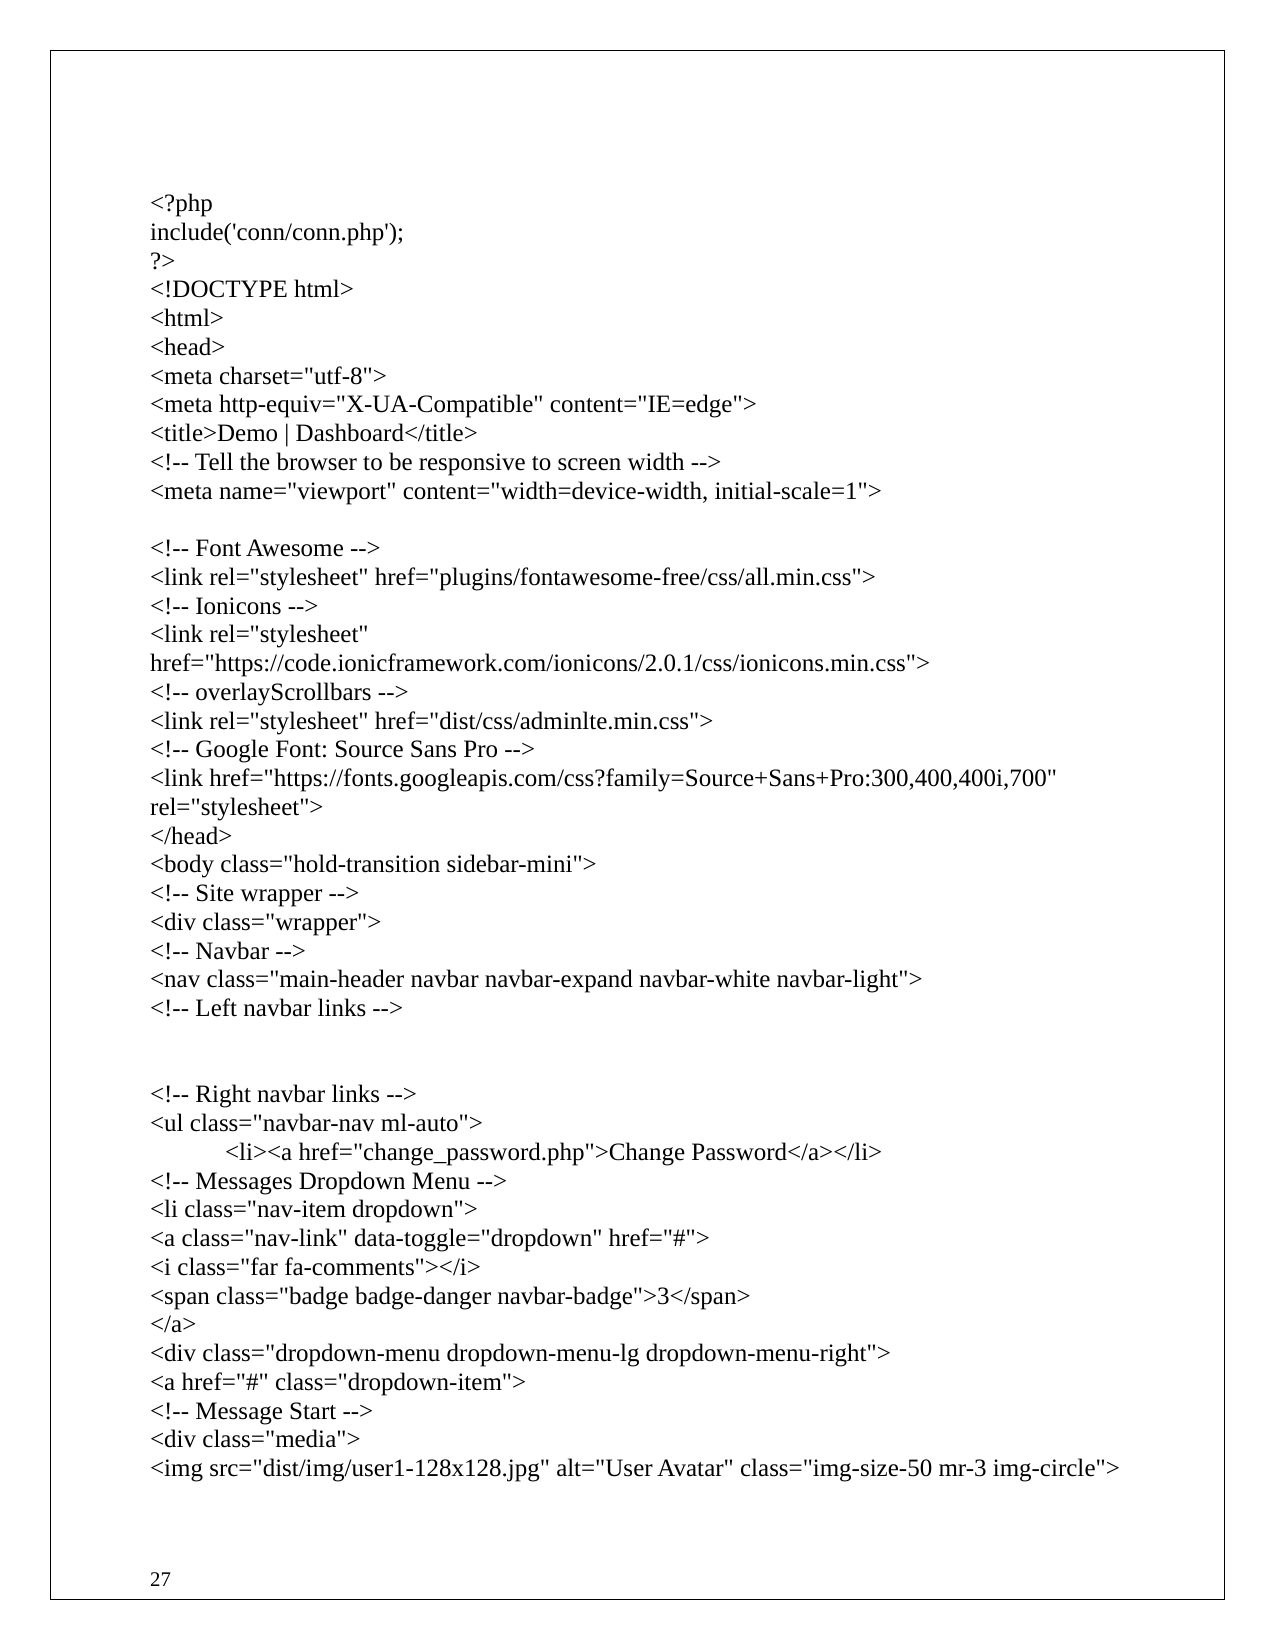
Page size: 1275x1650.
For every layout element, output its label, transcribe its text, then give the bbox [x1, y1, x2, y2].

text <li><a href="change_password.php">Change Password</a></li> [150, 1137, 1125, 1166]
text <!-- Ionicons --> [150, 591, 1125, 619]
text <link rel="stylesheet" href="https://code.ionicframework.com/ionicons/2.0.1/css/ionicons.min.css"> [150, 619, 1125, 677]
text <meta http-equiv="X-UA-Compatible" content="IE=edge"> [150, 389, 1125, 418]
text <!-- Navbar --> [150, 936, 1125, 964]
text <!-- Right navbar links --> [150, 1079, 1125, 1108]
text ?> [150, 246, 1125, 274]
text <a class="nav-link" data-toggle="dropdown" href="#"> [150, 1223, 1125, 1252]
text <!-- Site wrapper --> [150, 878, 1125, 907]
text <body class="hold-transition sidebar-mini"> [150, 849, 1125, 878]
text </a> [150, 1309, 1125, 1338]
text <link rel="stylesheet" href="plugins/fontawesome-free/css/all.min.css"> [150, 562, 1125, 591]
text <a href="#" class="dropdown-item"> [150, 1367, 1125, 1396]
text <div class="dropdown-menu dropdown-menu-lg dropdown-menu-right"> [150, 1338, 1125, 1367]
text <!-- Message Start --> [150, 1396, 1125, 1424]
text include('conn/conn.php'); [150, 217, 1125, 246]
text <!-- overlayScrollbars --> [150, 677, 1125, 706]
text <div class="media"> [150, 1424, 1125, 1453]
text <meta charset="utf-8"> [150, 361, 1125, 389]
text <!-- Tell the browser to be responsive to screen width --> [150, 447, 1125, 476]
text </head> [150, 821, 1125, 849]
text <ul class="navbar-nav ml-auto"> [150, 1108, 1125, 1137]
text <link href="https://fonts.googleapis.com/css?family=Source+Sans+Pro:300,400,400i,700" rel="stylesheet"> [150, 763, 1125, 821]
text <nav class="main-header navbar navbar-expand navbar-white navbar-light"> [150, 964, 1125, 993]
text <img src="dist/img/user1-128x128.jpg" alt="User Avatar" class="img-size-50 mr-3 img-circle"> [150, 1453, 1125, 1482]
text <meta name="viewport" content="width=device-width, initial-scale=1"> [150, 476, 1125, 504]
text <html> [150, 303, 1125, 332]
text <li class="nav-item dropdown"> [150, 1194, 1125, 1223]
text <!-- Left navbar links --> [150, 993, 1125, 1022]
text <!-- Google Font: Source Sans Pro --> [150, 734, 1125, 763]
text <div class="wrapper"> [150, 907, 1125, 936]
text <!-- Font Awesome --> [150, 533, 1125, 562]
text <link rel="stylesheet" href="dist/css/adminlte.min.css"> [150, 706, 1125, 734]
text <span class="badge badge-danger navbar-badge">3</span> [150, 1281, 1125, 1309]
text <i class="far fa-comments"></i> [150, 1252, 1125, 1281]
text <?php [150, 188, 1125, 217]
text <title>Demo | Dashboard</title> [150, 418, 1125, 447]
text <!DOCTYPE html> [150, 274, 1125, 303]
text <!-- Messages Dropdown Menu --> [150, 1166, 1125, 1194]
text <head> [150, 332, 1125, 361]
